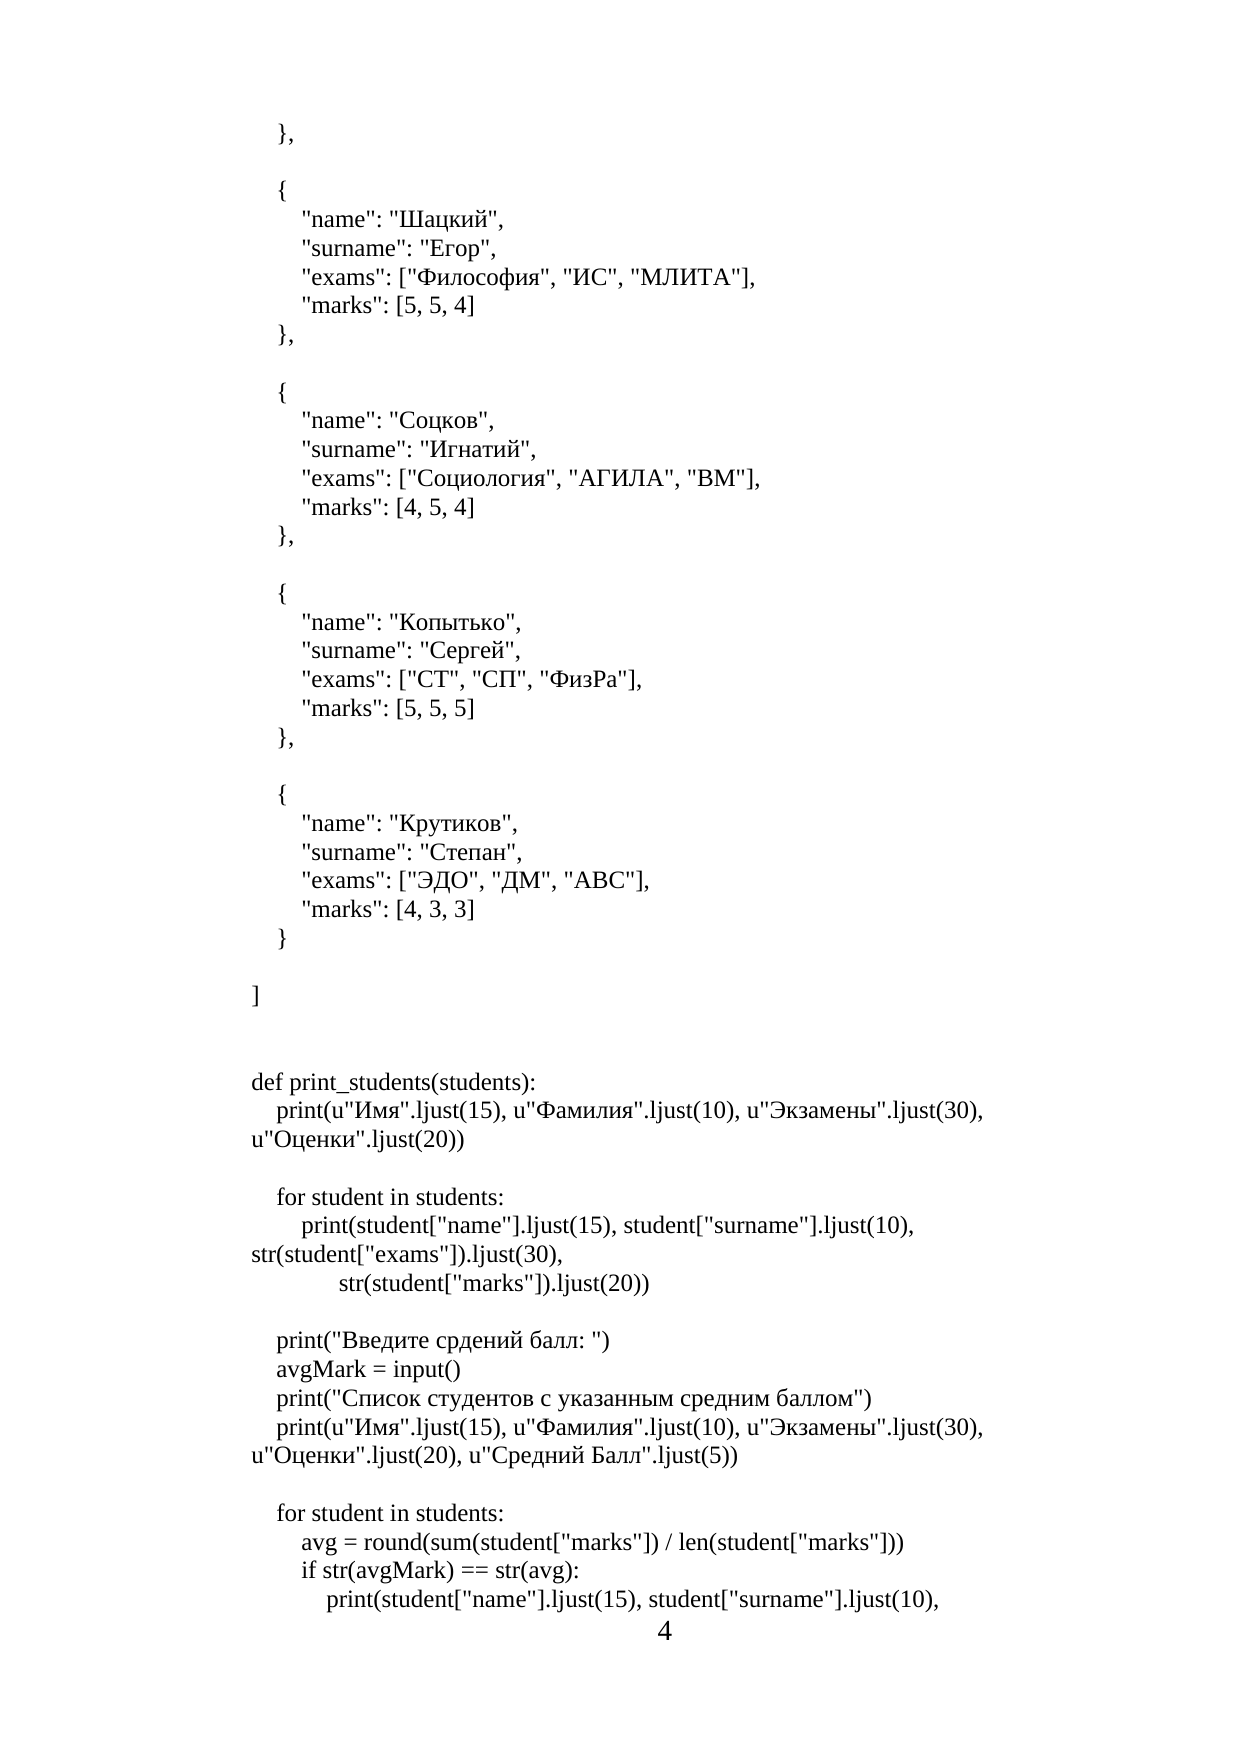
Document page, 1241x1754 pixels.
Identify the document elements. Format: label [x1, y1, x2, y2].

text [251, 118, 1152, 1613]
